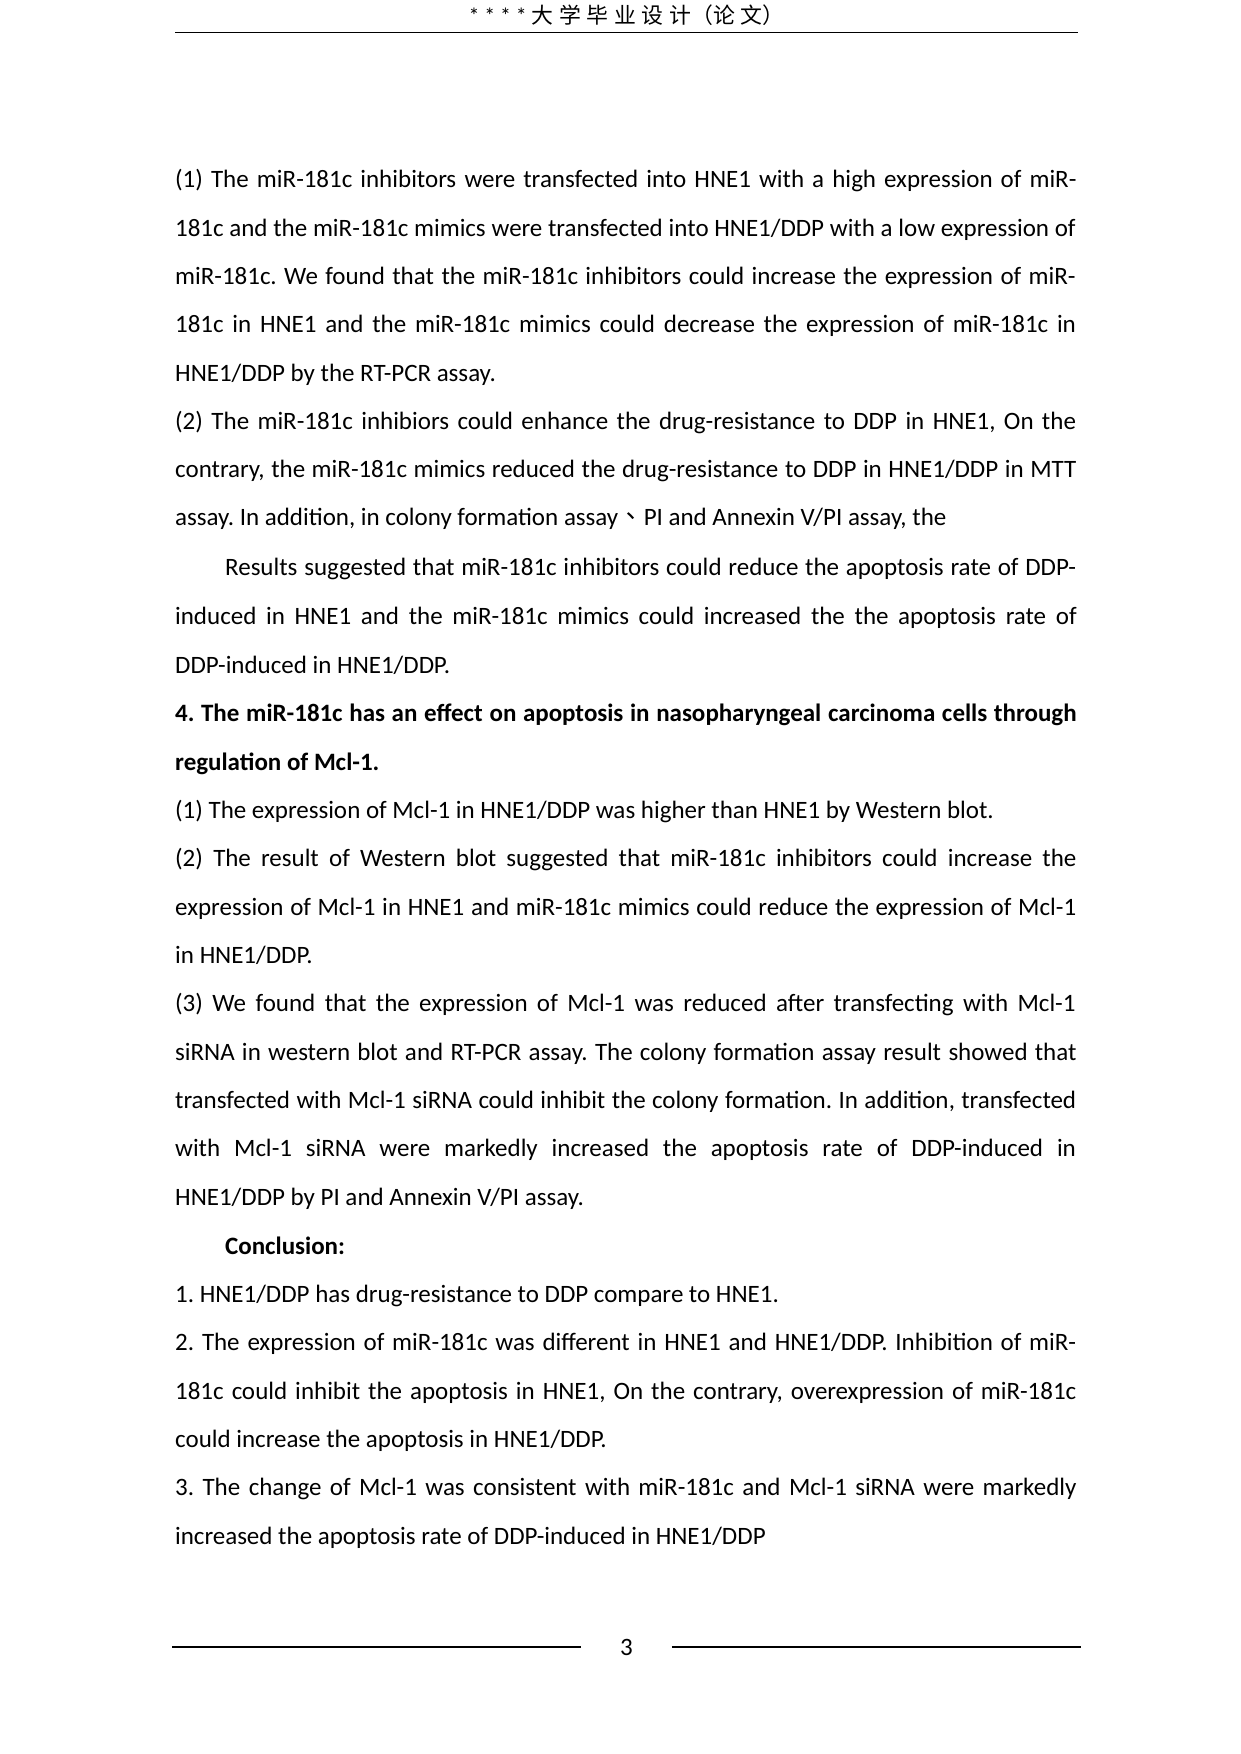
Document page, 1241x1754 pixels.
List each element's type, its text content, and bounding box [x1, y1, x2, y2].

list (1) The miR-181c inhibitors were transfected into HNE1 with a high expression of miR-181c and the miR-181c mimics were transfected into HNE1/DDP with a low expression of miR-181c. We found that the miR-181c inhibitors could increase the expression of miR-181c in HNE1 and the miR-181c mimics could decrease the expression of miR-181c in HNE1/DDP by the RT-PCR assay. [175, 146, 1078, 387]
list (1) The expression of Mcl-1 in HNE1/DDP was higher than HNE1 by Western blot. [175, 776, 1078, 825]
list 1. HNE1/DDP has drug-resistance to DDP compare to HNE1. [175, 1260, 1078, 1309]
list 3. The change of Mcl-1 was consistent with miR-181c and Mcl-1 siRNA were markedly increased the apoptosis rate of DDP-induced in HNE1/DDP [175, 1454, 1078, 1550]
text Results suggested that miR-181c inhibitors could reduce the apoptosis rate of DDP-induced in HNE1 and the miR-181c mimics could increased the the apoptosis rate of DDP-induced in HNE1/DDP. [175, 532, 1078, 680]
list 2. The expression of miR-181c was different in HNE1 and HNE1/DDP. Inhibition of miR-181c could inhibit the apoptosis in HNE1, On the contrary, overexpression of miR-181c could increase the apoptosis in HNE1/DDP. [175, 1309, 1078, 1454]
list (2) The miR-181c inhibiors could enhance the drug-resistance to DDP in HNE1, On the contrary, the miR-181c mimics reduced the drug-resistance to DDP in HNE1/DDP in MTT assay. In addition, in colony formation assay、PI and Annexin V/PI assay, the [175, 387, 1078, 532]
list 4. The miR-181c has an effect on apoptosis in nasopharyngeal carcinoma cells through regulation of Mcl-1. [175, 680, 1078, 776]
text Conclusion: [175, 1211, 1078, 1260]
list (3) We found that the expression of Mcl-1 was reduced after transfecting with Mcl-1 siRNA in western blot and RT-PCR assay. The colony formation assay result showed that transfected with Mcl-1 siRNA could inhibit the colony formation. In addition, transfected with Mcl-1 siRNA were markedly increased the apoptosis rate of DDP-induced in HNE1/DDP by PI and Annexin V/PI assay. [175, 970, 1078, 1211]
list (2) The result of Western blot suggested that miR-181c inhibitors could increase the expression of Mcl-1 in HNE1 and miR-181c mimics could reduce the expression of Mcl-1 in HNE1/DDP. [175, 825, 1078, 970]
